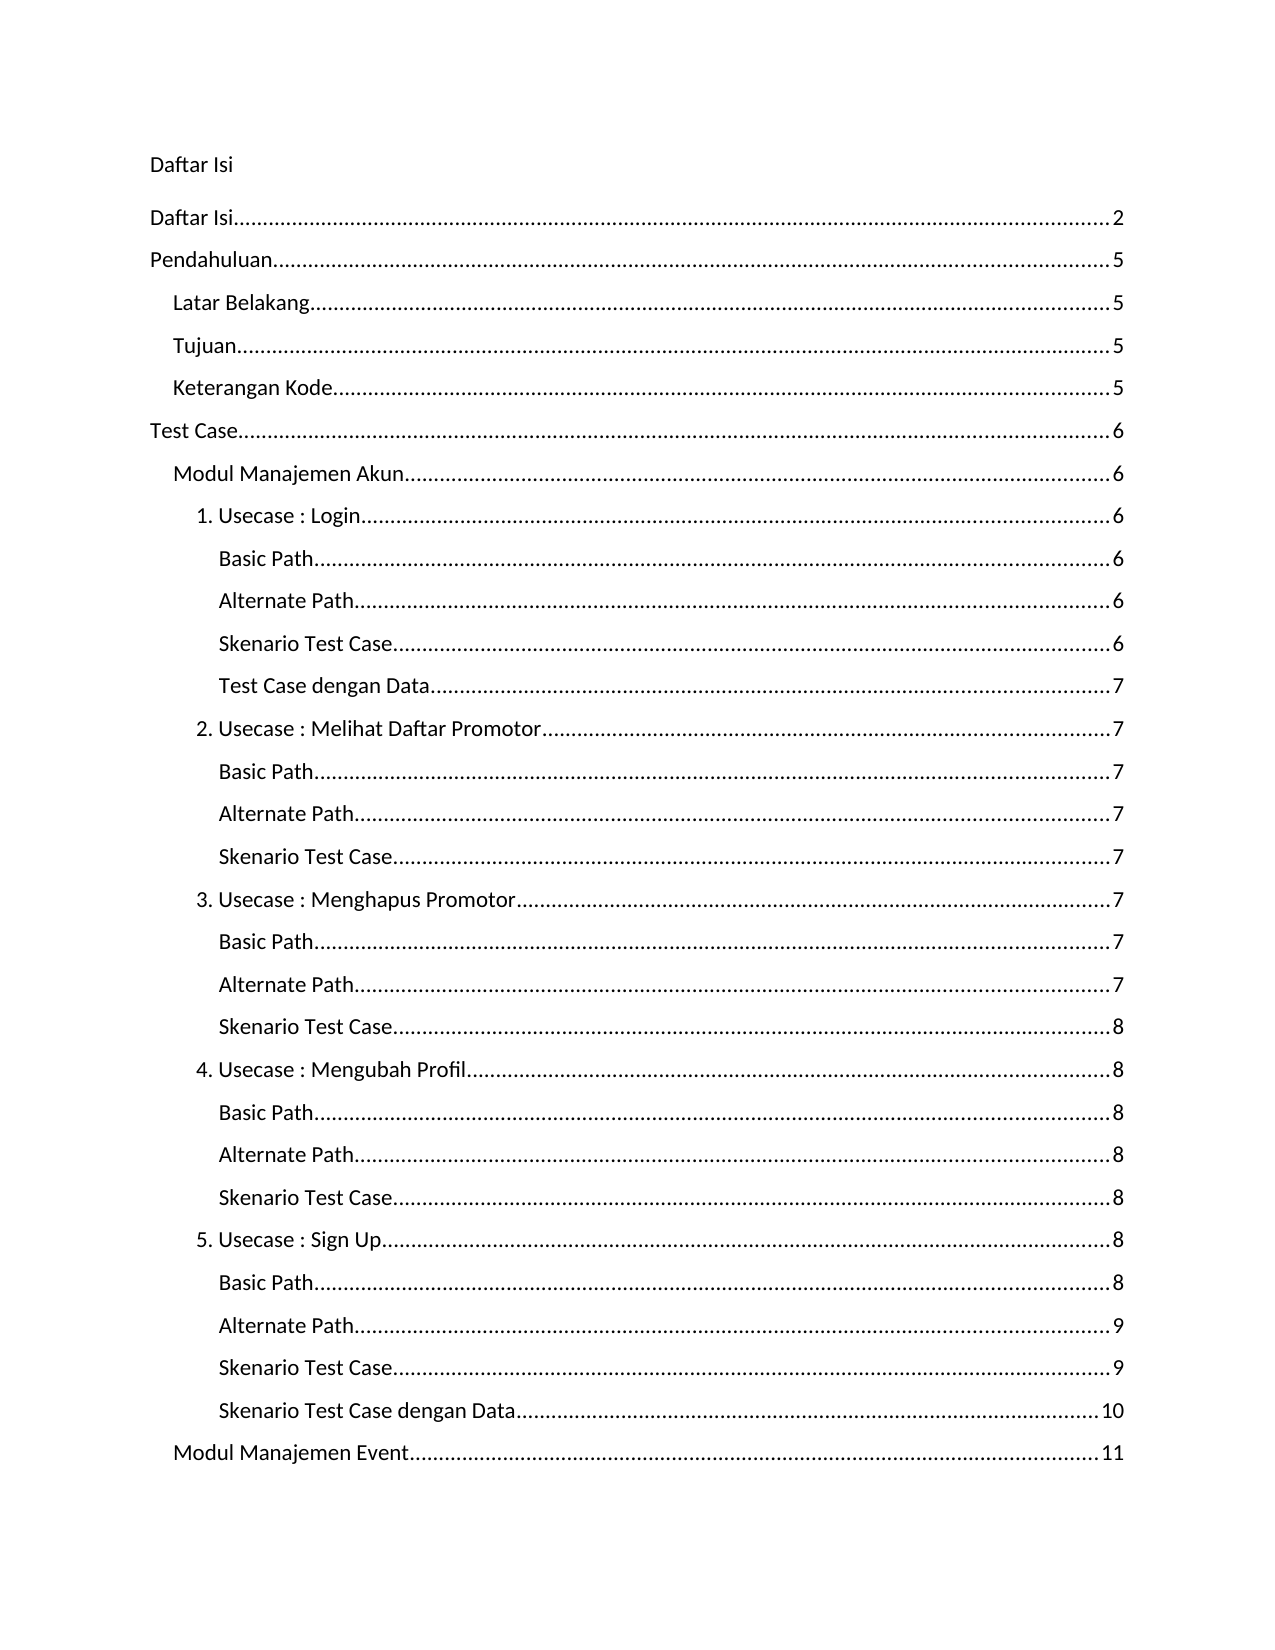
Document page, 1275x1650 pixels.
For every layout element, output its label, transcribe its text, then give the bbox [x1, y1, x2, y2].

text Basic Path 7 [219, 757, 1125, 785]
text Skenario Test Case 6 [219, 629, 1125, 657]
text Basic Path 7 [219, 927, 1125, 955]
text Modul Manajemen Akun 6 [173, 459, 1125, 487]
text Basic Path 8 [219, 1098, 1125, 1126]
text Test Case 6 [150, 416, 1125, 444]
text Test Case dengan Data 7 [219, 672, 1125, 700]
text Skenario Test Case dengan Data 10 [219, 1396, 1125, 1424]
text 3. Usecase : Menghapus Promotor 7 [196, 885, 1125, 913]
text Skenario Test Case 9 [219, 1353, 1125, 1381]
text 5. Usecase : Sign Up 8 [196, 1226, 1125, 1253]
text Basic Path 6 [219, 544, 1125, 572]
text Alternate Path 6 [219, 586, 1125, 614]
text Daftar Isi 2 [150, 203, 1125, 231]
text Basic Path 8 [219, 1268, 1125, 1296]
text Alternate Path 7 [219, 970, 1125, 998]
text 4. Usecase : Mengubah Profil 8 [196, 1055, 1125, 1083]
text Daftar Isi [150, 150, 1125, 178]
text Modul Manajemen Event 11 [173, 1438, 1125, 1467]
text Alternate Path 8 [219, 1140, 1125, 1168]
text Latar Belakang 5 [173, 288, 1125, 316]
text 2. Usecase : Melihat Daftar Promotor 7 [196, 714, 1125, 742]
text Skenario Test Case 8 [219, 1012, 1125, 1041]
text Tujuan 5 [173, 331, 1125, 359]
text Skenario Test Case 7 [219, 842, 1125, 870]
text 1. Usecase : Login 6 [196, 501, 1125, 529]
text Keterangan Kode 5 [173, 373, 1125, 401]
text Alternate Path 9 [219, 1311, 1125, 1339]
text Pendahuluan 5 [150, 246, 1125, 274]
text Alternate Path 7 [219, 799, 1125, 827]
text Skenario Test Case 8 [219, 1183, 1125, 1211]
